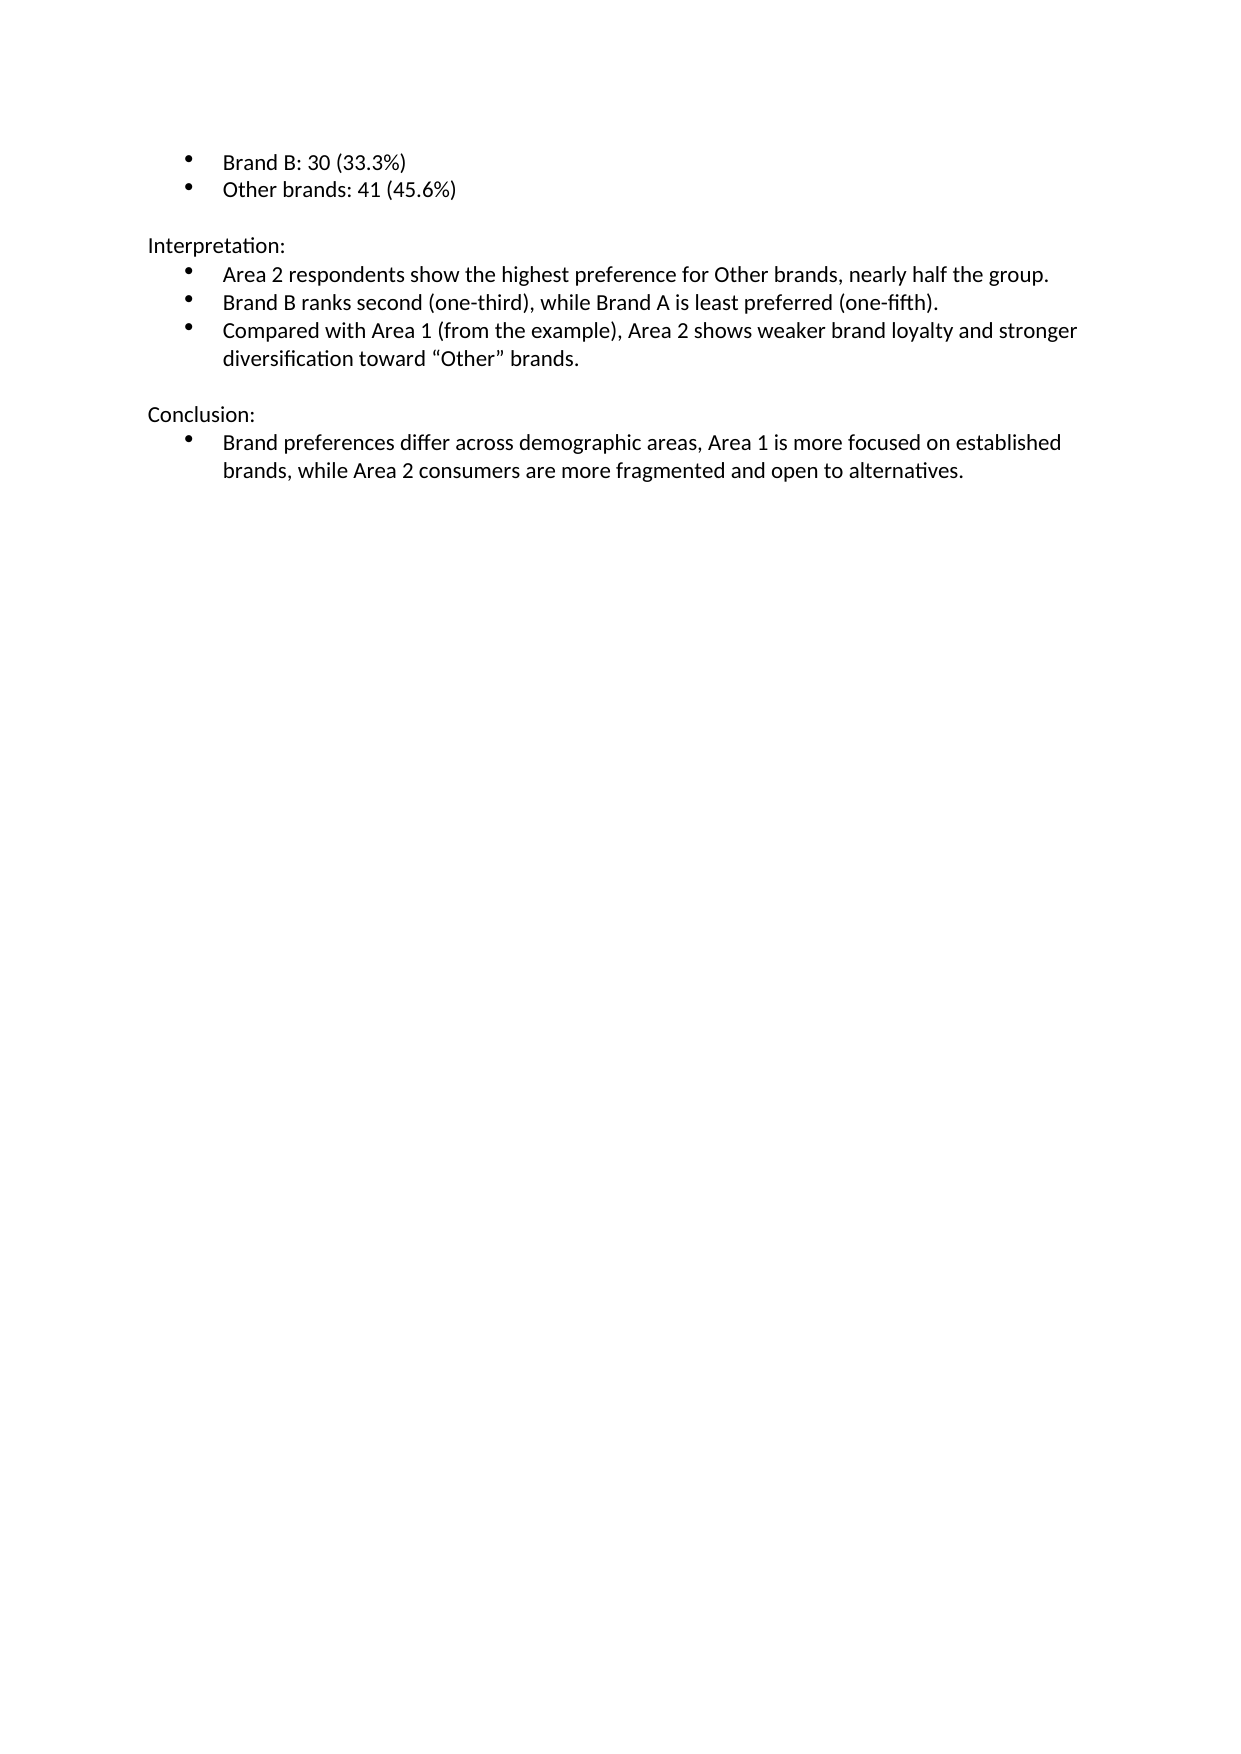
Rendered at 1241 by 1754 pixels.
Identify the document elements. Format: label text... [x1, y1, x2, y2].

text Interpretation: [148, 232, 1093, 260]
list Brand B ranks second (one-third), while Brand A is least preferred (one-fifth). [185, 288, 1093, 316]
list Area 2 respondents show the highest preference for Other brands, nearly half the group. [185, 260, 1093, 288]
list Brand preferences differ across demographic areas, Area 1 is more focused on established brands, while Area 2 consumers are more fragmented and open to alternatives. [185, 428, 1093, 484]
list Brand B: 30 (33.3%) [185, 148, 1093, 176]
list Other brands: 41 (45.6%) [185, 176, 1093, 204]
text Conclusion: [148, 400, 1093, 428]
list Compared with Area 1 (from the example), Area 2 shows weaker brand loyalty and stronger diversification toward “Other” brands. [185, 316, 1093, 372]
